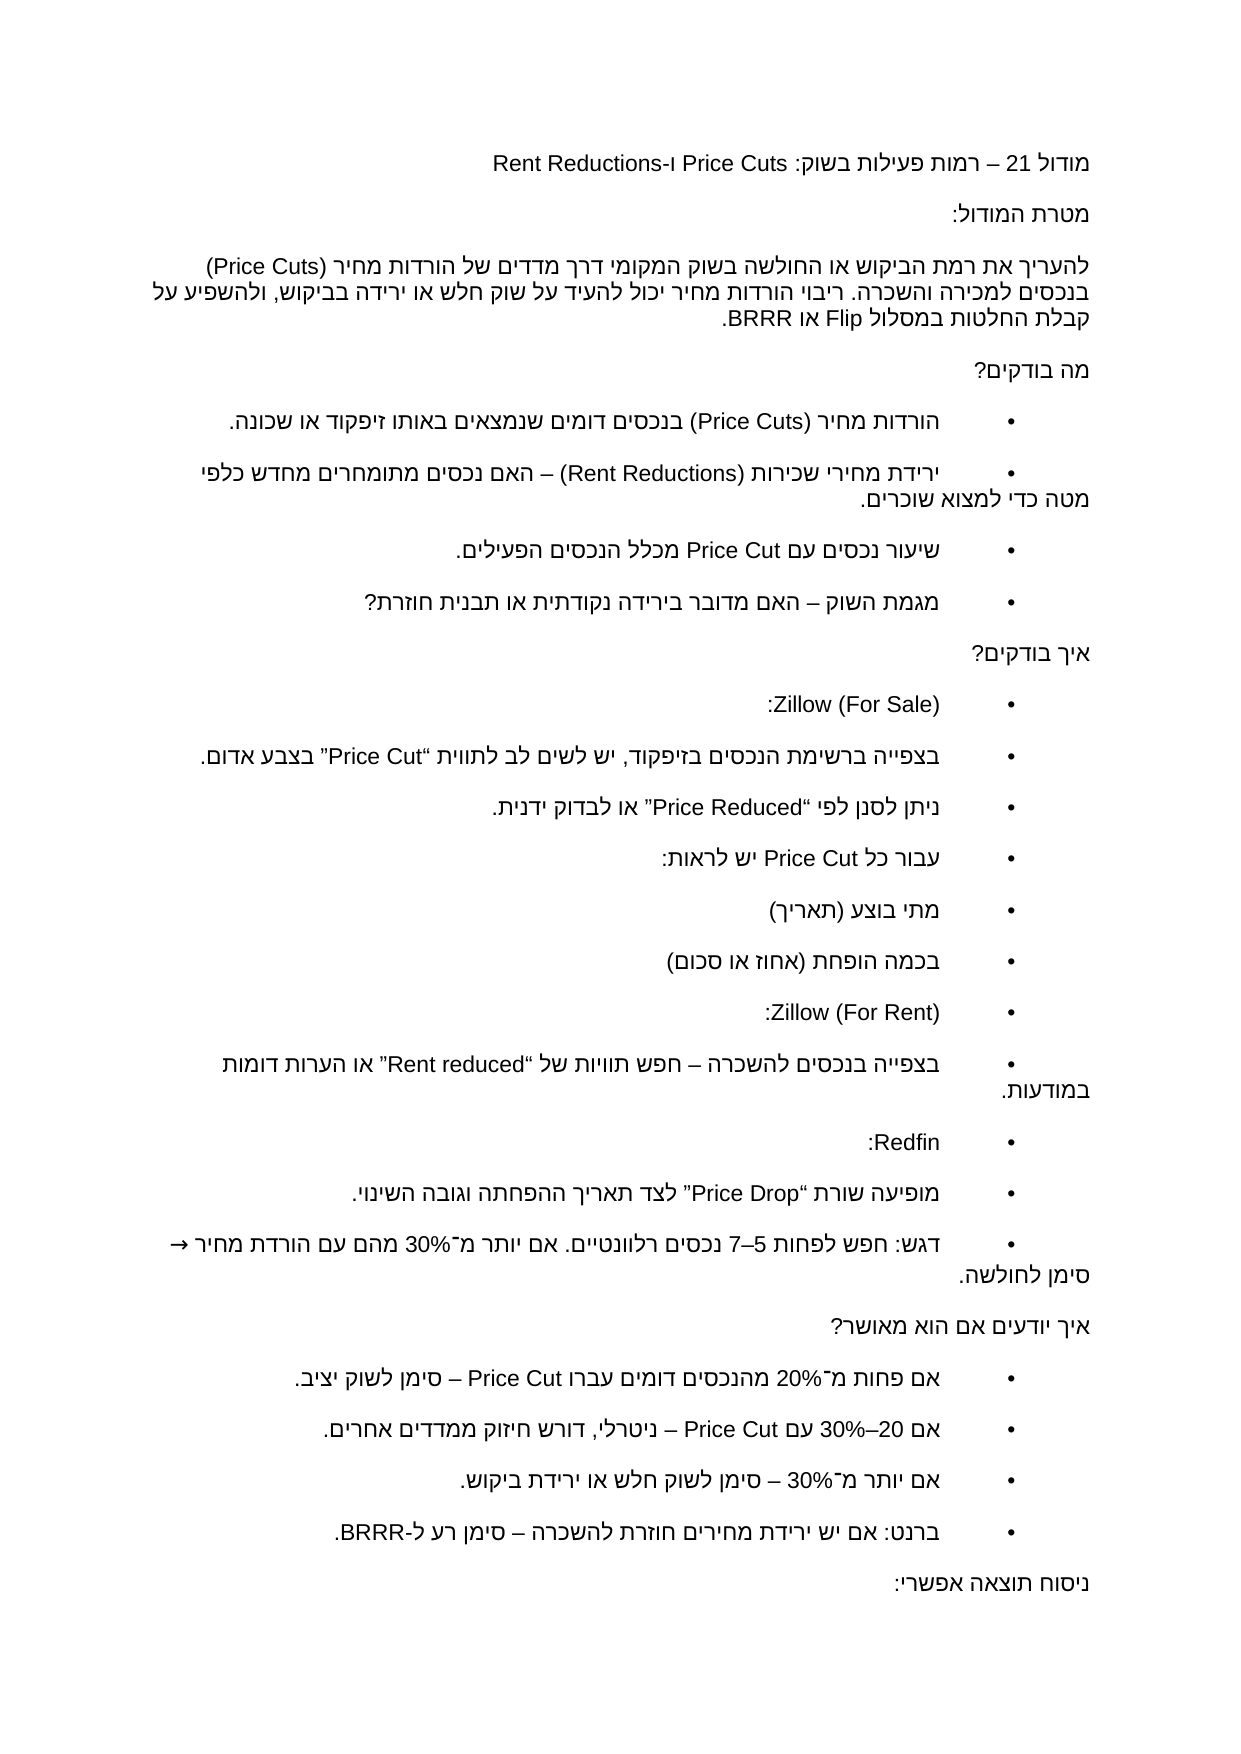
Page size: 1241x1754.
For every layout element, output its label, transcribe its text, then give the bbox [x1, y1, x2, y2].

text • Zillow (For Sale): [150, 691, 1090, 718]
text • שיעור נכסים עם Price Cut מכלל הנכסים הפעילים. [150, 537, 1090, 563]
text • בצפייה בנכסים להשכרה – חפש תוויות של “Rent reduced” או הערות דומות במודעות. [150, 1051, 1090, 1103]
text • מגמת השוק – האם מדובר בירידה נקודתית או תבנית חוזרת? [150, 588, 1090, 615]
text • ניתן לסנן לפי “Price Reduced” או לבדוק ידנית. [150, 794, 1090, 820]
text • ירידת מחירי שכירות (Rent Reductions) – האם נכסים מתומחרים מחדש כלפי מטה כדי למצוא שוכרים. [150, 459, 1090, 512]
text • אם יותר מ־30% – סימן לשוק חלש או ירידת ביקוש. [150, 1467, 1090, 1494]
text • Zillow (For Rent): [150, 999, 1090, 1026]
text • מופיעה שורת “Price Drop” לצד תאריך ההפחתה וגובה השינוי. [150, 1180, 1090, 1206]
text • הורדות מחיר (Price Cuts) בנכסים דומים שנמצאים באותו זיפקוד או שכונה. [150, 408, 1090, 434]
text • ברנט: אם יש ירידת מחירים חוזרת להשכרה – סימן רע ל-BRRR. [150, 1519, 1090, 1545]
text • מתי בוצע (תאריך) [150, 897, 1090, 923]
text • Redfin: [150, 1128, 1090, 1155]
text • דגש: חפש לפחות 5–7 נכסים רלוונטיים. אם יותר מ־30% מהם עם הורדת מחיר → סימן לחולשה. [150, 1231, 1090, 1288]
text מה בודקים? [150, 357, 1090, 383]
text ניסוח תוצאה אפשרי: [150, 1570, 1090, 1596]
text איך יודעים אם הוא מאושר? [150, 1313, 1090, 1340]
text • בצפייה ברשימת הנכסים בזיפקוד, יש לשים לב לתווית “Price Cut” בצבע אדום. [150, 743, 1090, 769]
text • בכמה הופחת (אחוז או סכום) [150, 948, 1090, 974]
text • אם 20–30% עם Price Cut – ניטרלי, דורש חיזוק ממדדים אחרים. [150, 1416, 1090, 1442]
text איך בודקים? [150, 640, 1090, 666]
text • אם פחות מ־20% מהנכסים דומים עברו Price Cut – סימן לשוק יציב. [150, 1365, 1090, 1391]
text מודול 21 – רמות פעילות בשוק: Price Cuts ו-Rent Reductions [150, 150, 1090, 176]
text מטרת המודול: [150, 201, 1090, 228]
text • עבור כל Price Cut יש לראות: [150, 845, 1090, 872]
text להעריך את רמת הביקוש או החולשה בשוק המקומי דרך מדדים של הורדות מחיר (Price Cuts) בנכסים למכירה והשכרה. ריבוי הורדות מחיר יכול להעיד על שוק חלש או ירידה בביקוש, ולהשפיע על קבלת החלטות במסלול Flip או BRRR. [150, 253, 1090, 332]
